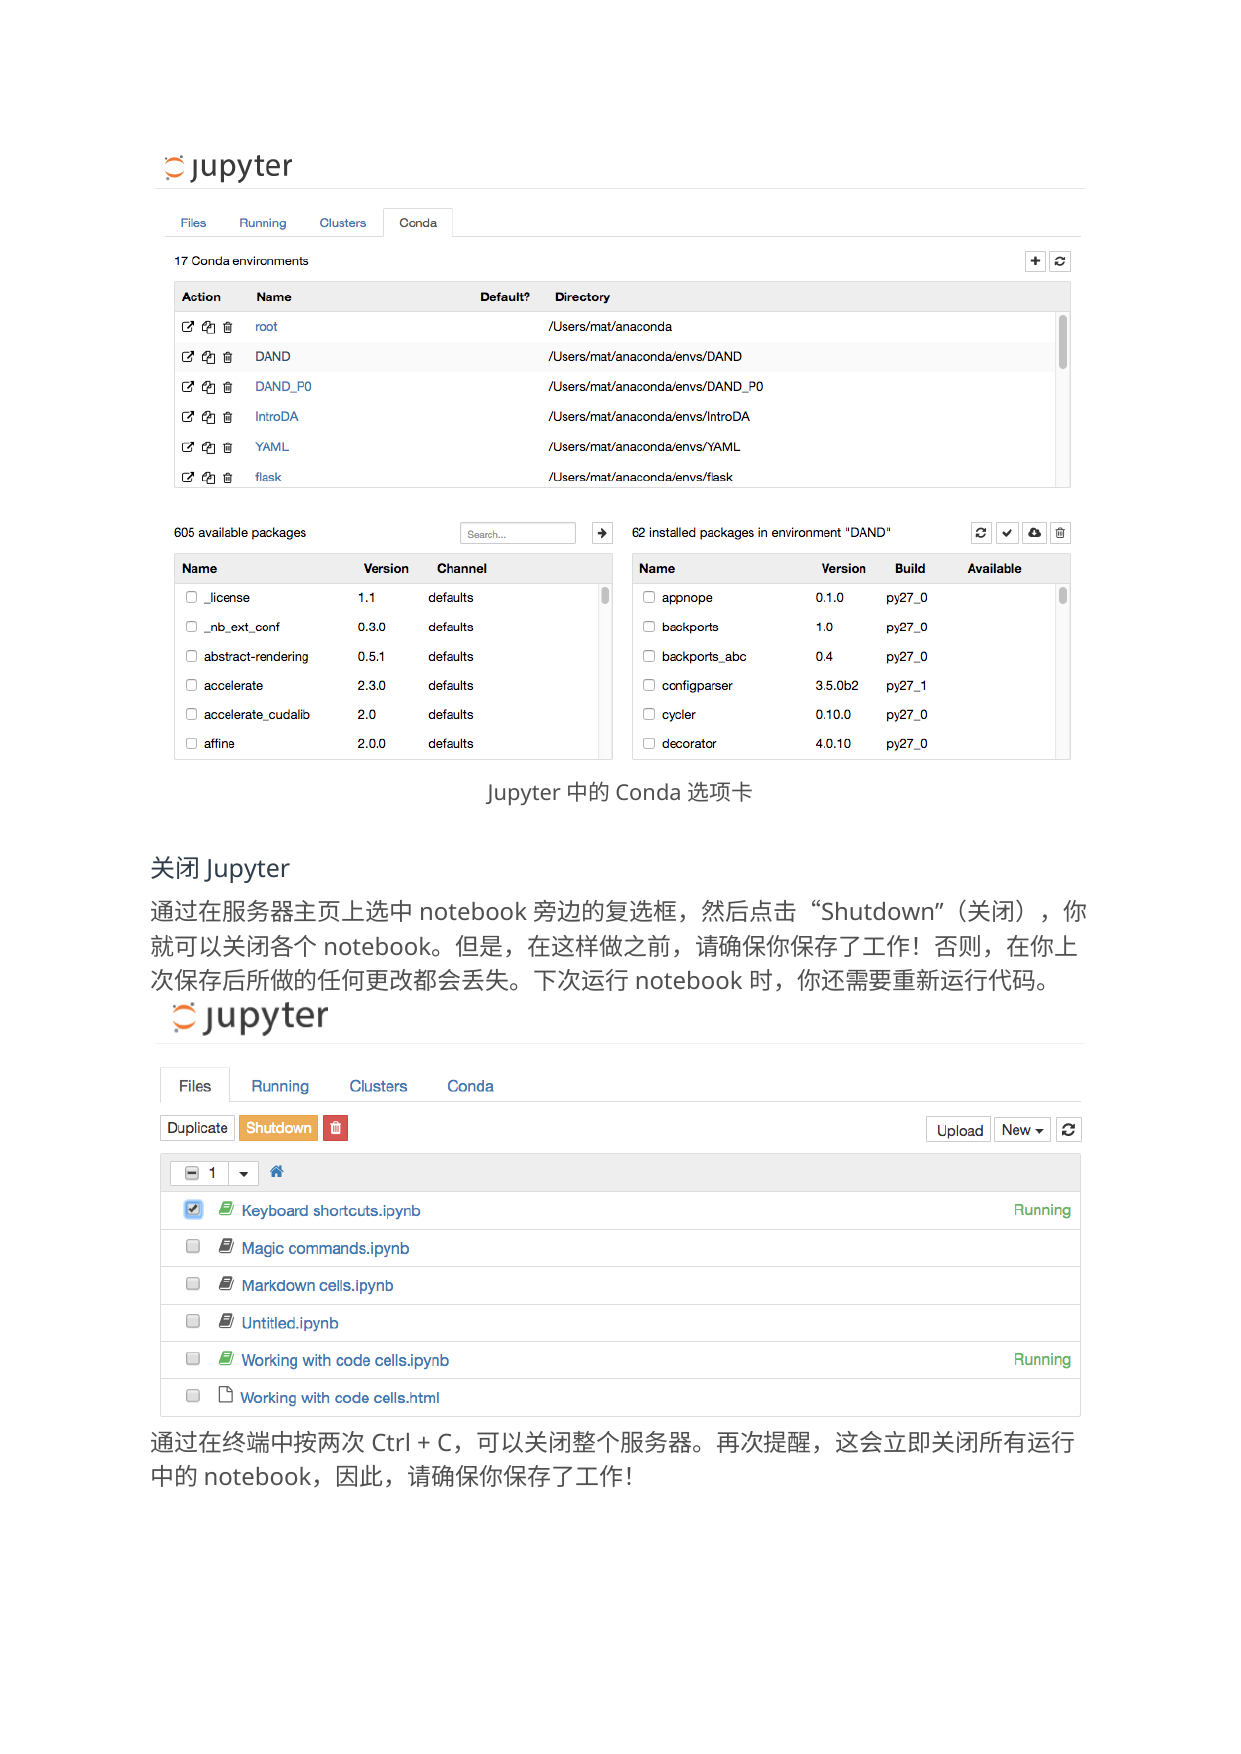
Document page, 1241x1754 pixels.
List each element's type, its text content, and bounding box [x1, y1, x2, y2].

picture [155, 996, 1085, 1424]
subtitle 关闭 Jupyter [150, 851, 1090, 884]
text 通过在服务器主页上选中 notebook 旁边的复选框，然后点击“Shutdown”（关闭），你就可以关闭各个 notebook。但是，在这样做之前，请确保你保存了工作！否则，在你上次保存后所做的任何更改都会丢失。下次运行 notebook 时，你还需要重新运行代码。 [150, 892, 1090, 997]
text Jupyter 中的 Conda 选项卡 [150, 775, 1090, 807]
text 通过在终端中按两次 Ctrl + C，可以关闭整个服务器。再次提醒，这会立即关闭所有运行中的 notebook，因此，请确保你保存了工作！ [150, 1423, 1090, 1493]
picture [155, 150, 1085, 775]
